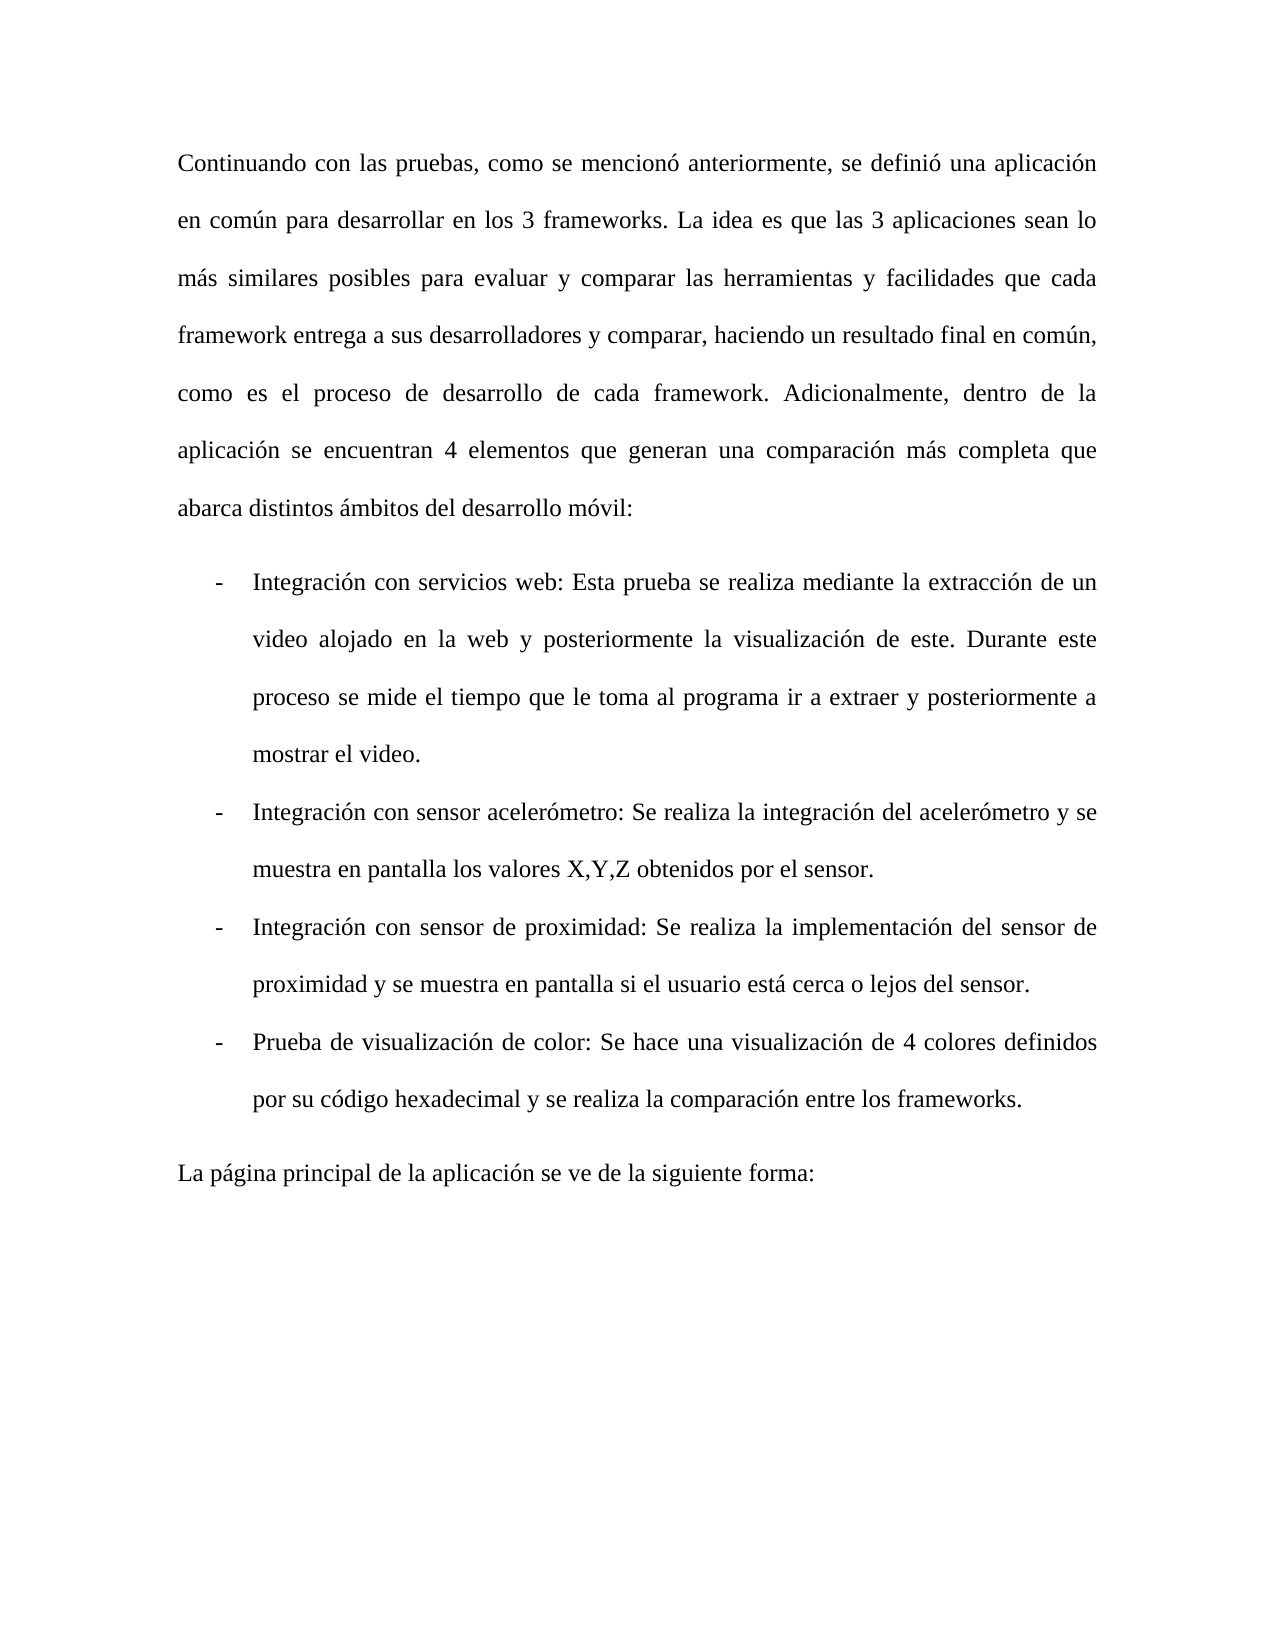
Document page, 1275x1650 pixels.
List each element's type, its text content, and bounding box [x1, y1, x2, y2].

list Integración con sensor de proximidad: Se realiza la implementación del sensor de proximidad y se muestra en pantalla si el usuario está cerca o lejos del sensor. [215, 912, 1098, 998]
list Prueba de visualización de color: Se hace una visualización de 4 colores definidos por su código hexadecimal y se realiza la comparación entre los frameworks. [215, 1027, 1098, 1113]
text Continuando con las pruebas, como se mencionó anteriormente, se definió una aplicación en común para desarrollar en los 3 frameworks. La idea es que las 3 aplicaciones sean lo más similares posibles para evaluar y comparar las herramientas y facilidades que cada framework entrega a sus desarrolladores y comparar, haciendo un resultado final en común, como es el proceso de desarrollo de cada framework. Adicionalmente, dentro de la aplicación se encuentran 4 elementos que generan una comparación más completa que abarca distintos ámbitos del desarrollo móvil: [177, 148, 1098, 521]
list Integración con sensor acelerómetro: Se realiza la integración del acelerómetro y se muestra en pantalla los valores X,Y,Z obtenidos por el sensor. [215, 797, 1098, 883]
list Integración con servicios web: Esta prueba se realiza mediante la extracción de un video alojado en la web y posteriormente la visualización de este. Durante este proceso se mide el tiempo que le toma al programa ir a extraer y posteriormente a mostrar el video. [215, 567, 1098, 768]
text La página principal de la aplicación se ve de la siguiente forma: [177, 1158, 1098, 1187]
